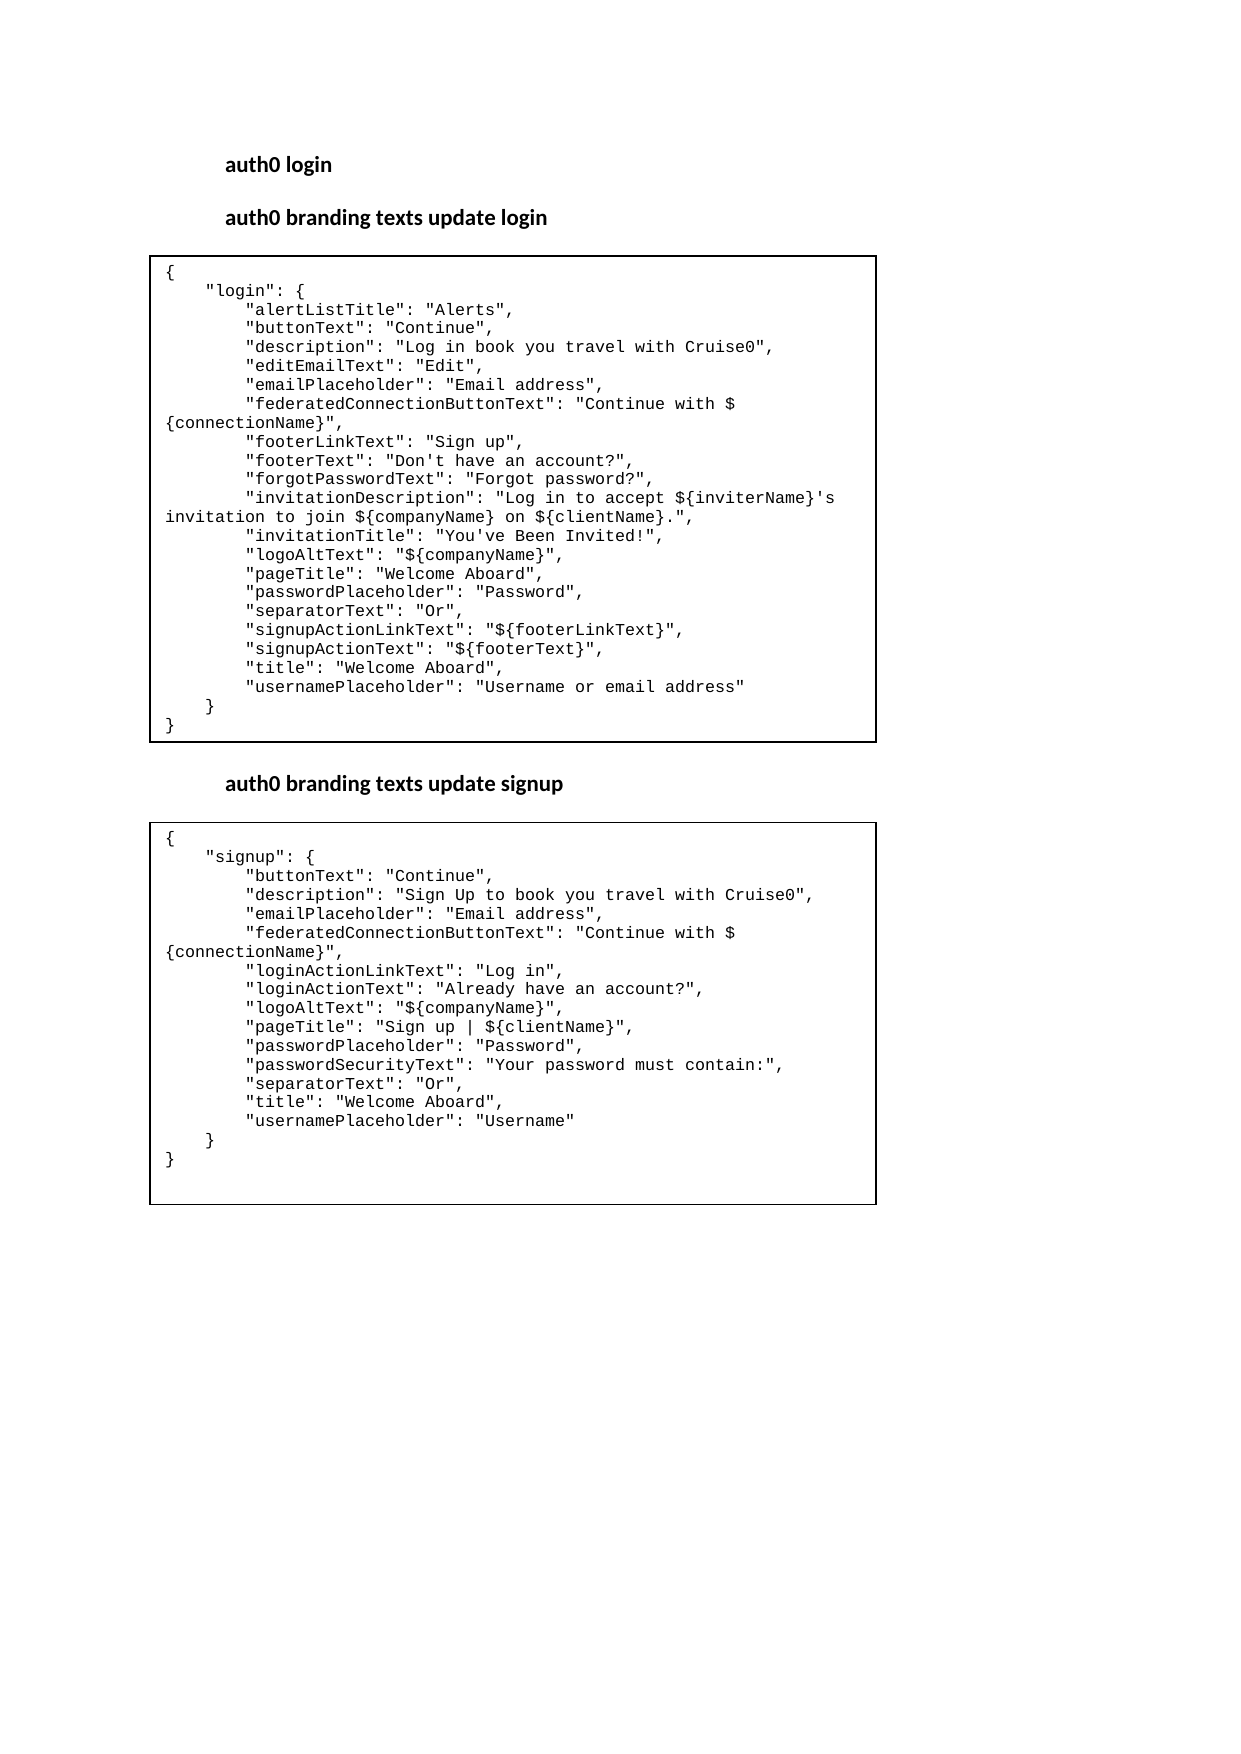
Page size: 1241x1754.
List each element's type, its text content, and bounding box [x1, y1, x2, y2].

text auth0 login [225, 150, 1090, 178]
text auth0 branding texts update signup [225, 769, 1090, 798]
text auth0 branding texts update login [225, 203, 1090, 231]
